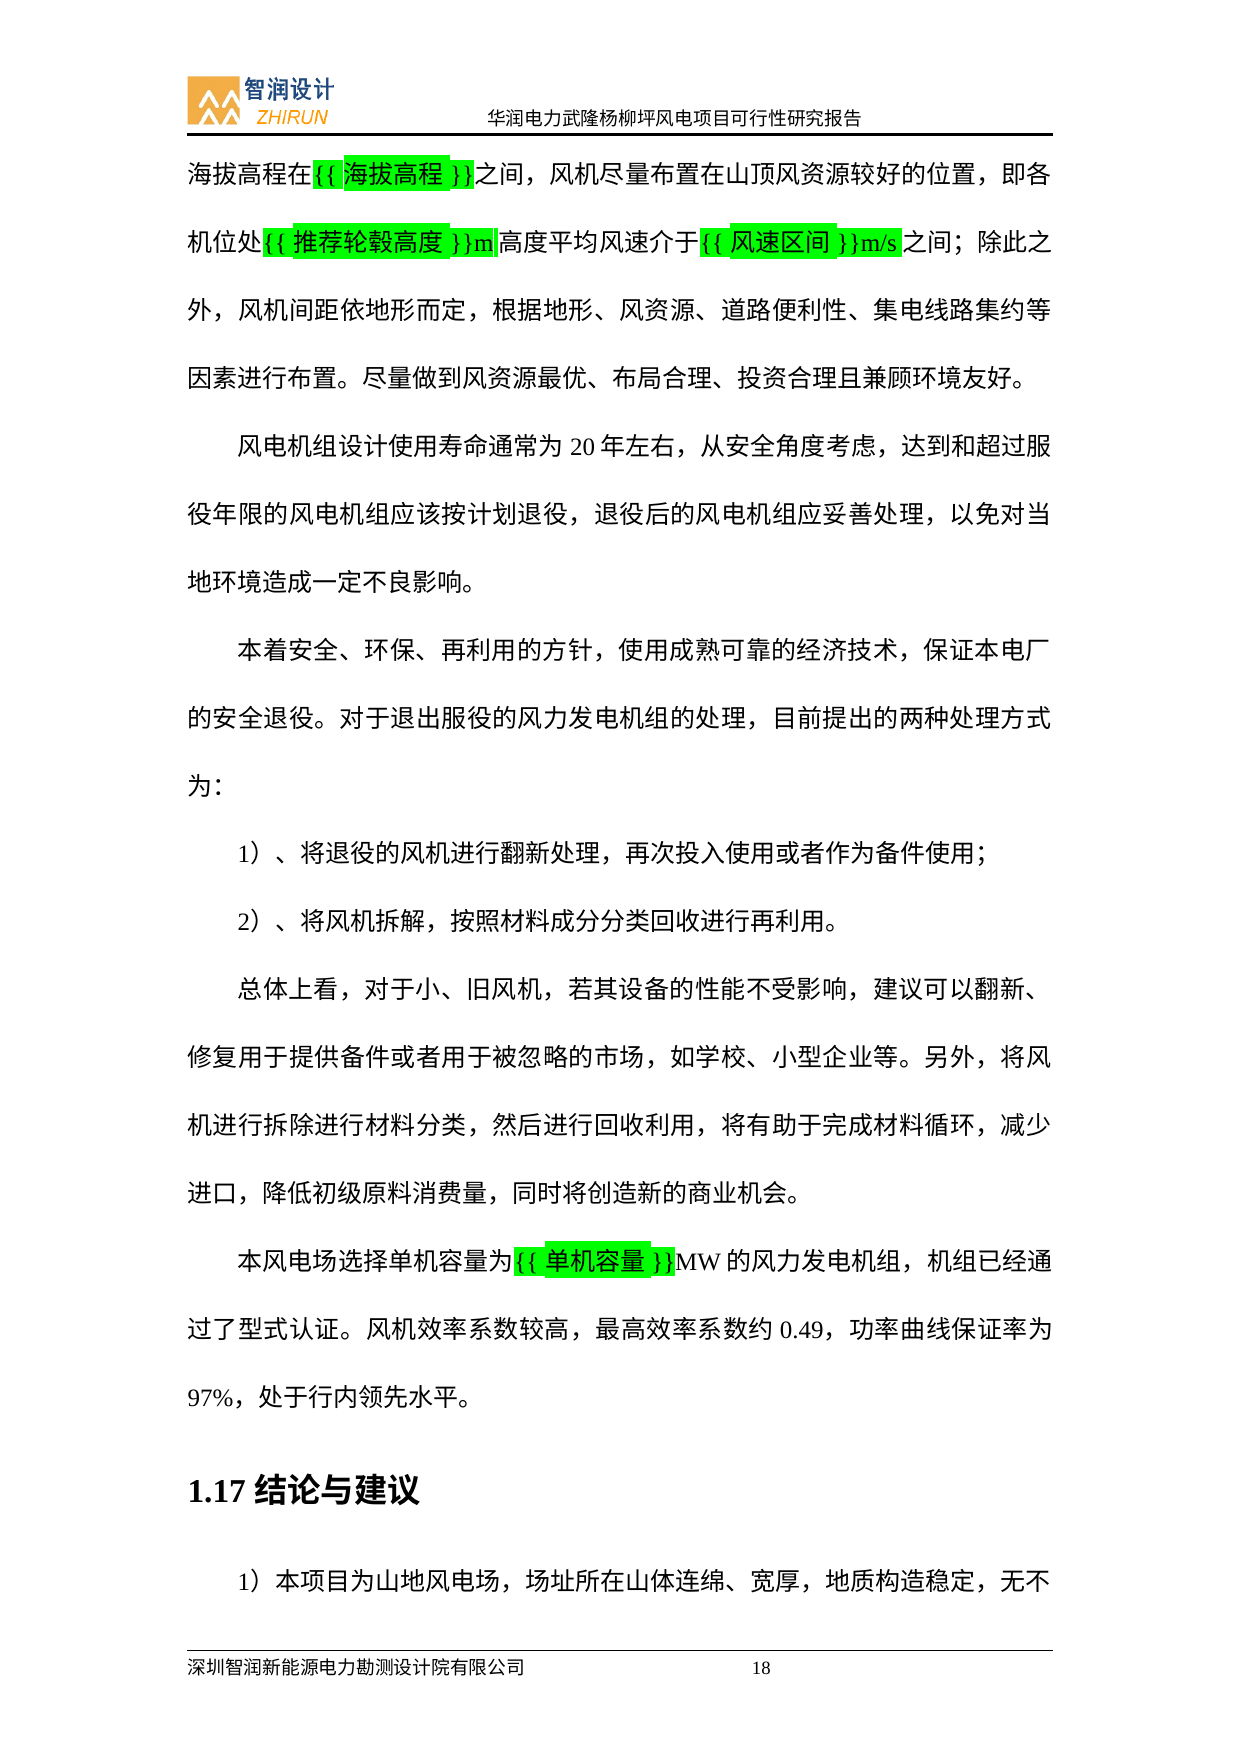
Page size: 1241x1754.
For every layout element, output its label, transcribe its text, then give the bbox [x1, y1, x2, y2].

text 本着安全、环保、再利用的方针，使用成熟可靠的经济技术，保证本电厂的安全退役。对于退出服役的风力发电机组的处理，目前提出的两种处理方式为： [187, 614, 1053, 818]
text 风电机组设计使用寿命通常为20年左右，从安全角度考虑，达到和超过服役年限的风电机组应该按计划退役，退役后的风电机组应妥善处理，以免对当地环境造成一定不良影响。 [187, 411, 1053, 614]
text 2）、将风机拆解，按照材料成分分类回收进行再利用。 [187, 886, 1053, 954]
picture [187, 73, 335, 126]
text 1）、将退役的风机进行翻新处理，再次投入使用或者作为备件使用； [187, 818, 1053, 886]
text 总体上看，对于小、旧风机，若其设备的性能不受影响，建议可以翻新、修复用于提供备件或者用于被忽略的市场，如学校、小型企业等。另外，将风机进行拆除进行材料分类，然后进行回收利用，将有助于完成材料循环，减少进口，降低初级原料消费量，同时将创造新的商业机会。 [187, 954, 1053, 1226]
subtitle 1.17 结论与建议 [187, 1463, 1053, 1512]
text 1）本项目为山地风电场，场址所在山体连绵、宽厚，地质构造稳定，无不良地质作用。周边交通运输便利，风资源情况较好，适宜建设风电场。 [187, 1546, 1053, 1613]
text 本风电场选择单机容量为{{ 单机容量 }}MW的风力发电机组，机组已经通过了型式认证。风机效率系数较高，最高效率系数约0.49，功率曲线保证率为97%，处于行内领先水平。 [187, 1226, 1053, 1429]
